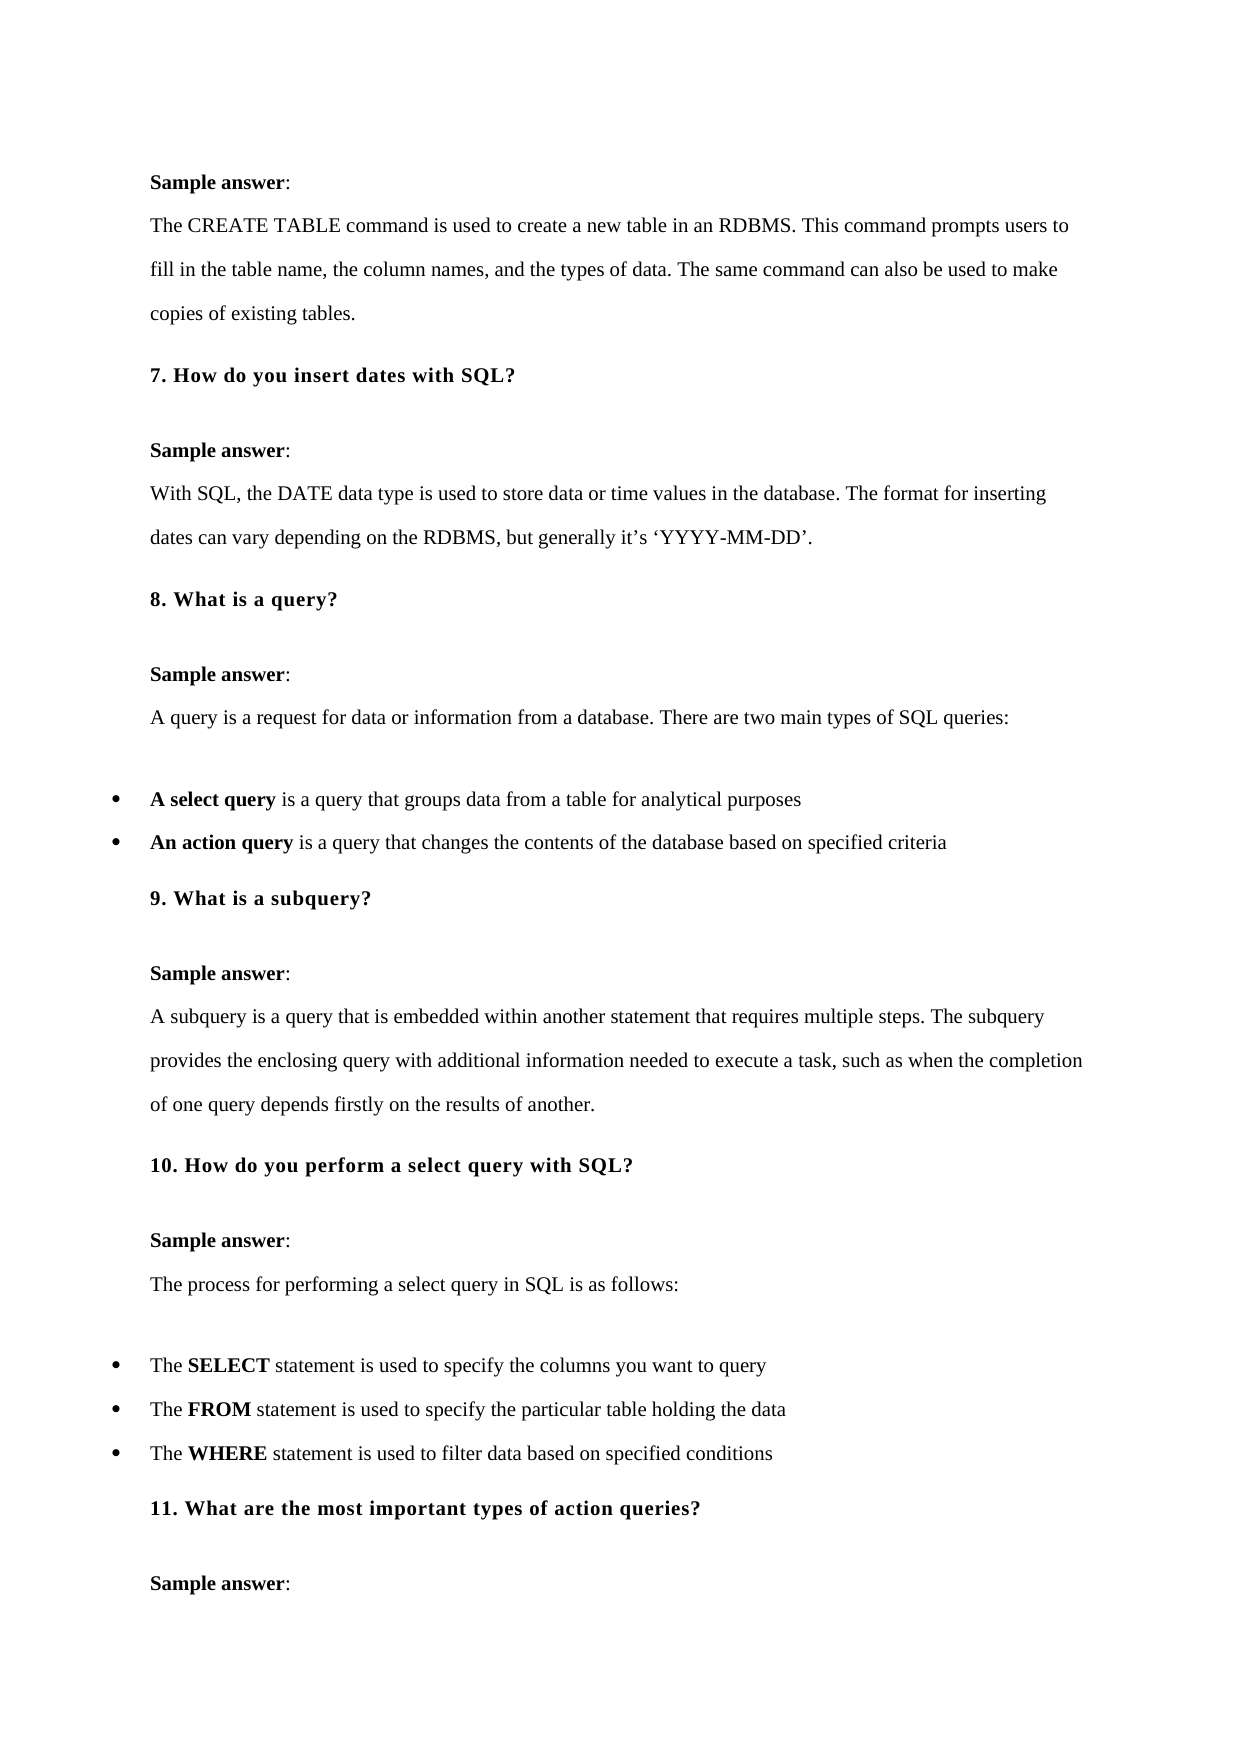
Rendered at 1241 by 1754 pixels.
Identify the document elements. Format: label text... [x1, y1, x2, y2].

subtitle 10. How do you perform a select query with SQL? [150, 1153, 1090, 1177]
list The WHERE statement is used to filter data based on specified conditions [112, 1421, 1090, 1465]
text Sample answer: [150, 150, 1090, 194]
list An action query is a query that changes the contents of the database based on specified criteria [112, 811, 1090, 854]
list The SELECT statement is used to specify the columns you want to query [112, 1334, 1090, 1377]
text Sample answer: [150, 1552, 1090, 1595]
text Sample answer: [150, 1209, 1090, 1252]
list The FROM statement is used to specify the particular table holding the data [112, 1377, 1090, 1421]
text Sample answer: [150, 418, 1090, 462]
subtitle 8. What is a query? [150, 587, 1090, 611]
text A subquery is a query that is embedded within another statement that requires multiple steps. The subquery provides the enclosing query with additional information needed to execute a task, such as when the completion of one query depends firstly on the results of another. [150, 985, 1090, 1116]
text Sample answer: [150, 941, 1090, 985]
list A select query is a query that groups data from a table for analytical purposes [112, 767, 1090, 811]
subtitle 11. What are the most important types of action queries? [150, 1496, 1090, 1520]
text A query is a request for data or information from a database. There are two main types of SQL queries: [150, 686, 1090, 729]
text The process for performing a select query in SQL is as follows: [150, 1252, 1090, 1296]
text With SQL, the DATE data type is used to store data or time values in the database. The format for inserting dates can vary depending on the RDBMS, but generally it’s ‘YYYY-MM-DD’. [150, 462, 1090, 549]
subtitle 7. How do you insert dates with SQL? [150, 362, 1090, 387]
text The CREATE TABLE command is used to create a new table in an RDBMS. This command prompts users to fill in the table name, the column names, and the types of data. The same command can also be used to make copies of existing tables. [150, 194, 1090, 325]
subtitle 9. What is a subquery? [150, 886, 1090, 910]
text Sample answer: [150, 642, 1090, 686]
